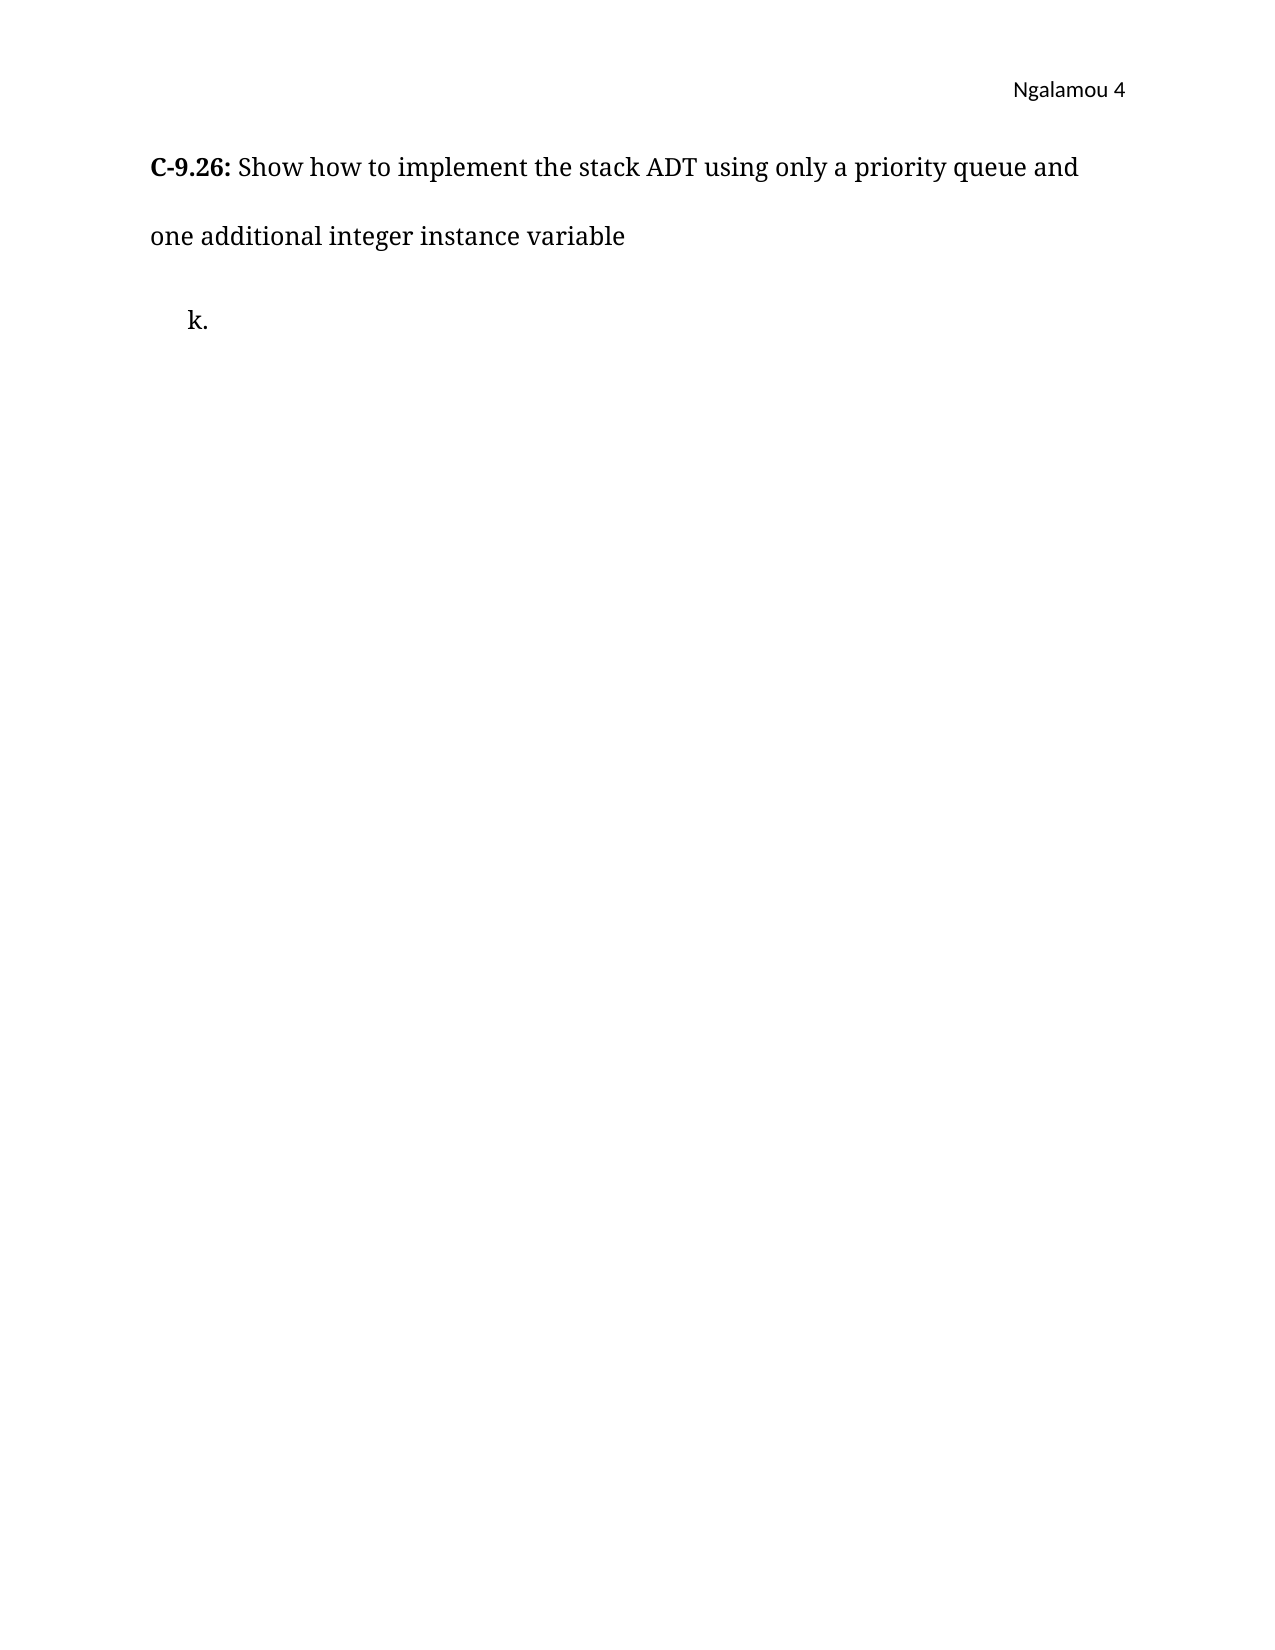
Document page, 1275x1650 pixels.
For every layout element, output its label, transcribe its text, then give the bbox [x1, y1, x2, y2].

text C-9.26: Show how to implement the stack ADT using only a priority queue and one additional integer instance variable [150, 150, 1125, 252]
